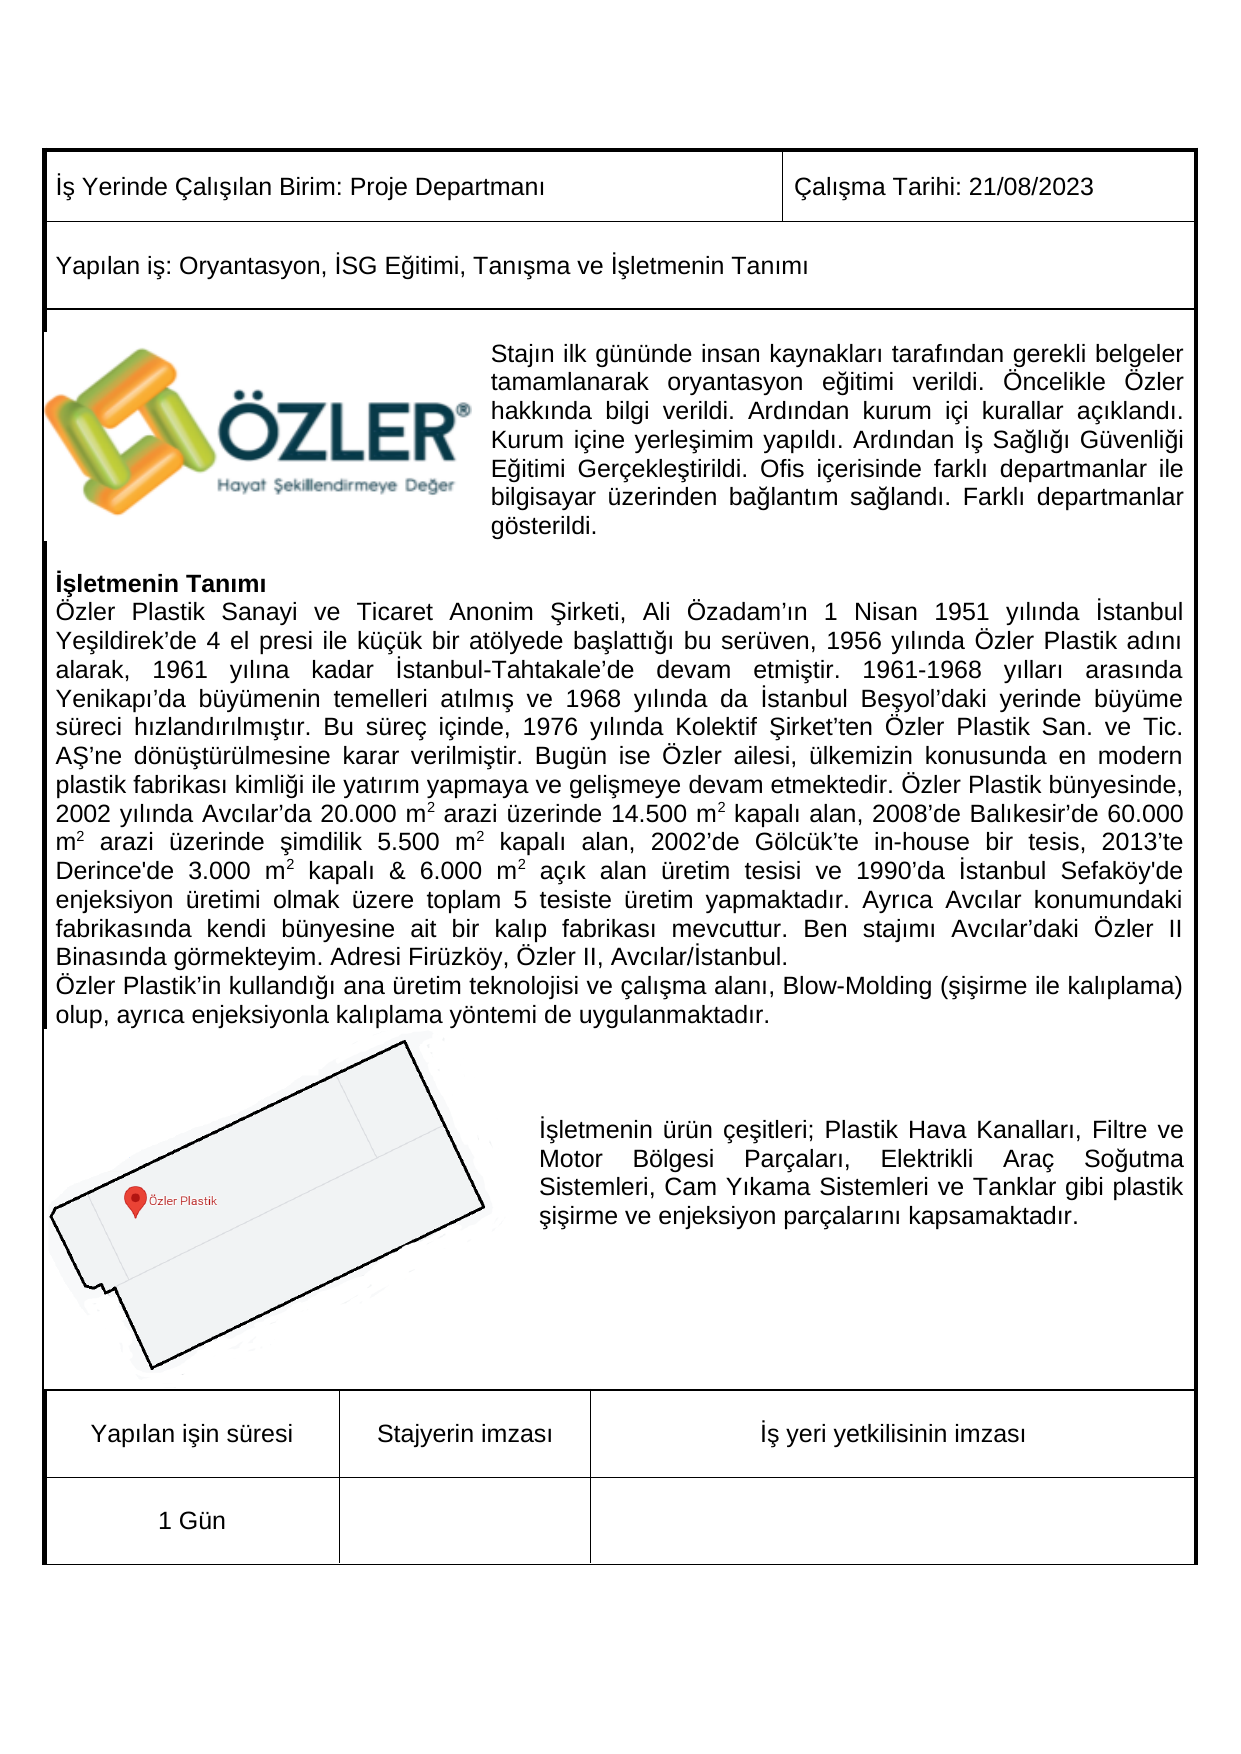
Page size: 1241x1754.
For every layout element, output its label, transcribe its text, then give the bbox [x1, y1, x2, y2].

table_header Çalışma Tarihi: 21/08/2023 [783, 152, 1194, 221]
table_cell Yapılan iş: Oryantasyon, İSG Eğitimi, Tanışma ve İşletmenin Tanımı [47, 222, 1194, 308]
table_header İş Yerinde Çalışılan Birim: Proje Departmanı [47, 152, 782, 221]
table_cell Stajyerin imzası [340, 1391, 590, 1477]
table_cell İş yeri yetkilisinin imzası [591, 1391, 1194, 1477]
table_cell Stajın ilk gününde insan kaynakları tarafından gerekli belgeler tamamlanarak oryantasyon eğitimi verildi. Öncelikle Özler hakkında bilgi verildi. Ardından kurum içi kurallar açıklandı. Kurum içine yerleşimim yapıldı. Ardından İş Sağlığı Güvenliği Eğitimi Gerçekleştirildi. Ofis içerisinde farklı departmanlar ile bilgisayar üzerinden bağlantım sağlandı. Farklı departmanlar gösterildi. İşletmenin Tanımı Özler Plastik Sanayi ve Ticaret Anonim Şirketi, Ali Özadam’ın 1 Nisan 1951 yılında İstanbul Yeşildirek’de 4 el presi ile küçük bir atölyede başlattığı bu serüven, 1956 yılında Özler Plastik adını alarak, 1961 yılına kadar İstanbul-Tahtakale’de devam etmiştir. 1961-1968 yılları arasında Yenikapı’da büyümenin temelleri atılmış ve 1968 yılında da İstanbul Beşyol’daki yerinde büyüme süreci hızlandırılmıştır. Bu süreç içinde, 1976 yılında Kolektif Şirket’ten Özler Plastik San. ve Tic. AŞ’ne dönüştürülmesine karar verilmiştir. Bugün ise Özler ailesi, ülkemizin konusunda en modern plastik fabrikası kimliği ile yatırım yapmaya ve gelişmeye devam etmektedir. Özler Plastik bünyesinde, 2002 yılında Avcılar’da 20.000 m2 arazi üzerinde 14.500 m2 kapalı alan, 2008’de Balıkesir’de 60.000 m2 arazi üzerinde şimdilik 5.500 m2 kapalı alan, 2002’de Gölcük’te in-house bir tesis, 2013’te Derince'de 3.000 m2 kapalı & 6.000 m2 açık alan üretim tesisi ve 1990’da İstanbul Sefaköy'de enjeksiyon üretimi olmak üzere toplam 5 tesiste üretim yapmaktadır. Ayrıca Avcılar konumundaki fabrikasında kendi bünyesine ait bir kalıp fabrikası mevcuttur. Ben stajımı Avcılar’daki Özler II Binasında görmekteyim. Adresi Firüzköy, Özler II, Avcılar/İstanbul. Özler Plastik’in kullandığı ana üretim teknolojisi ve çalışma alanı, Blow-Molding (şişirme ile kalıplama) olup, ayrıca enjeksiyonla kalıplama yöntemi de uygulanmaktadır. İşletmenin ürün çeşitleri; Plastik Hava Kanalları, Filtre ve Motor Bölgesi Parçaları, Elektrikli Araç Soğutma Sistemleri, Cam Yıkama Sistemleri ve Tanklar gibi plastik şişirme ve enjeksiyon parçalarını kapsamaktadır. [47, 310, 1194, 1389]
picture [44, 332, 472, 541]
picture [44, 1029, 521, 1389]
table_cell [591, 1478, 1194, 1563]
table_cell Yapılan işin süresi [47, 1391, 339, 1477]
table_cell [340, 1478, 590, 1563]
table_cell 1 Gün [47, 1478, 339, 1563]
